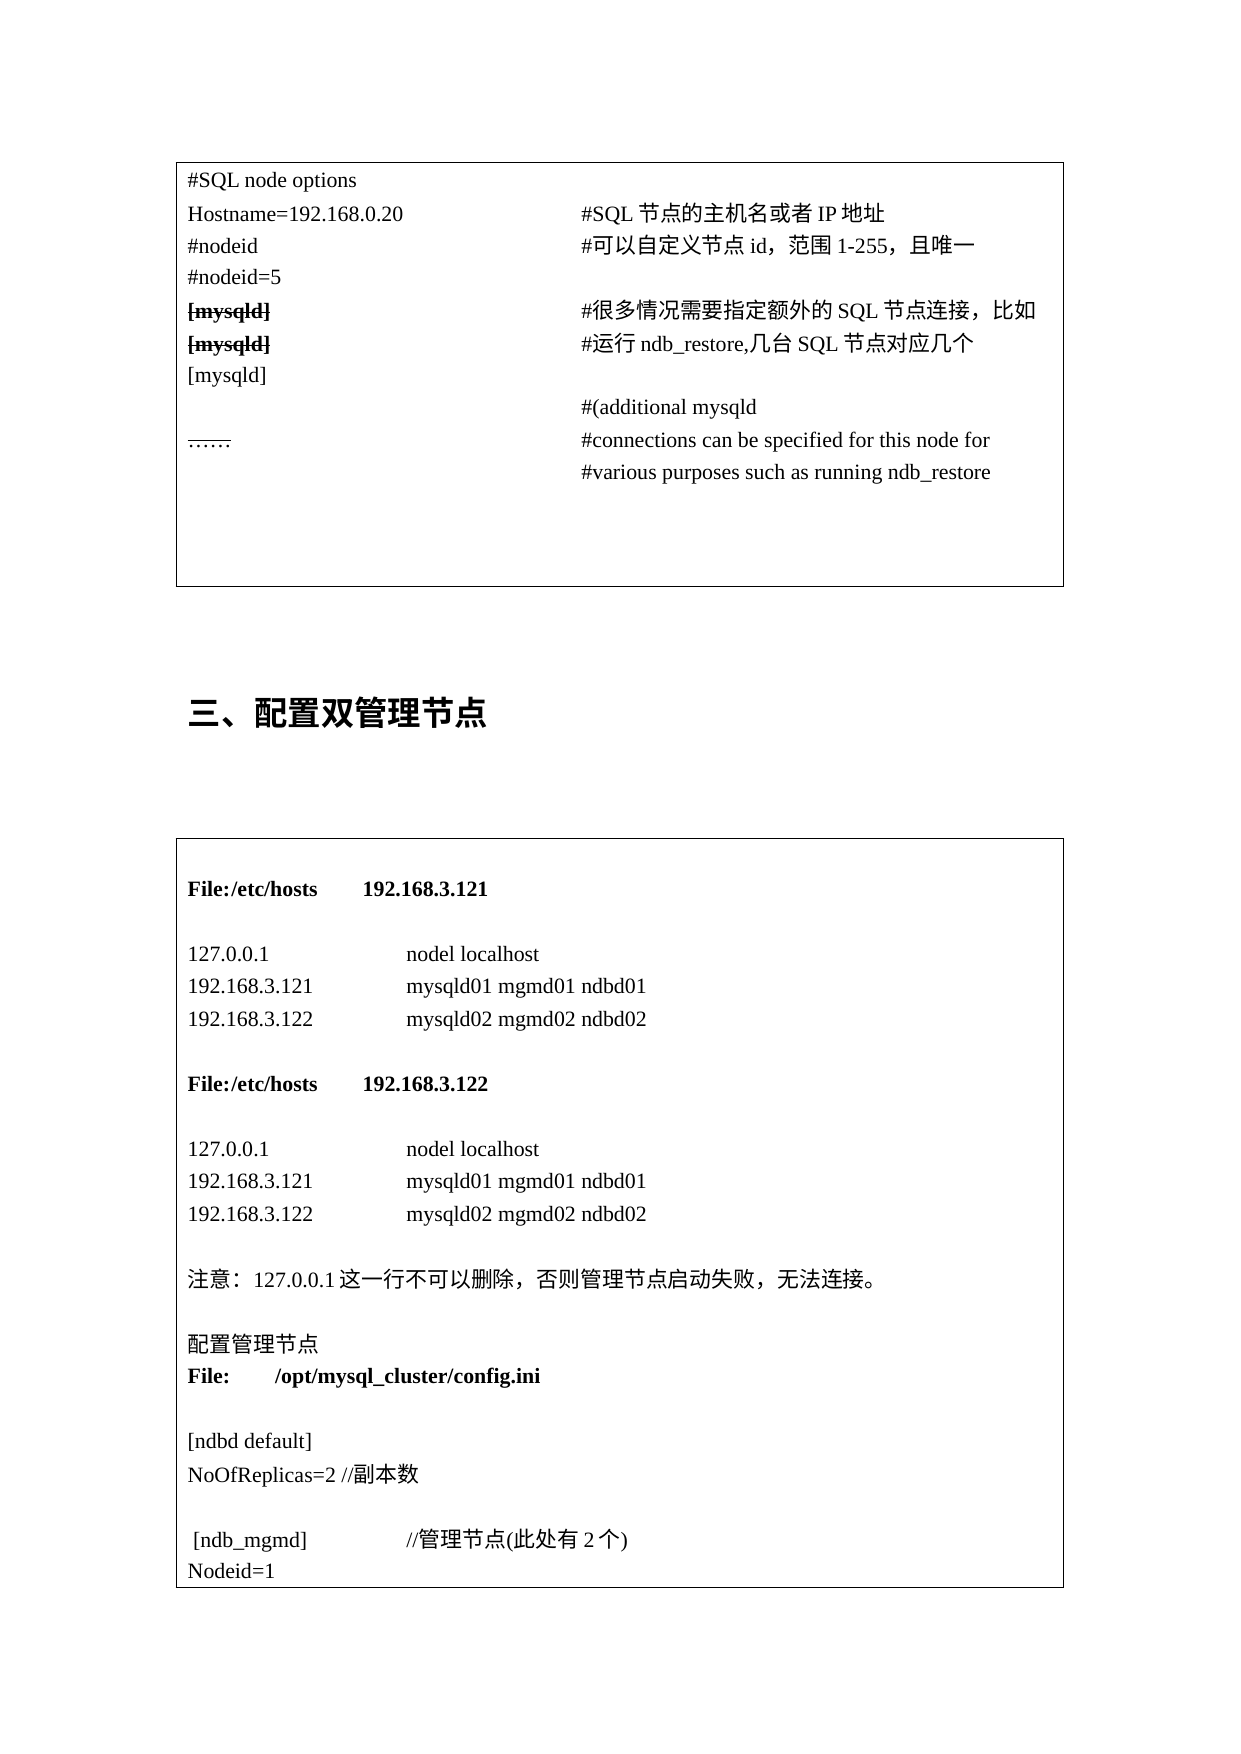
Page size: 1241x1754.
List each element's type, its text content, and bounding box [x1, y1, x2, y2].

subtitle 三、配置双管理节点 [187, 679, 1053, 744]
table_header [177, 839, 1063, 1587]
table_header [177, 163, 1063, 586]
